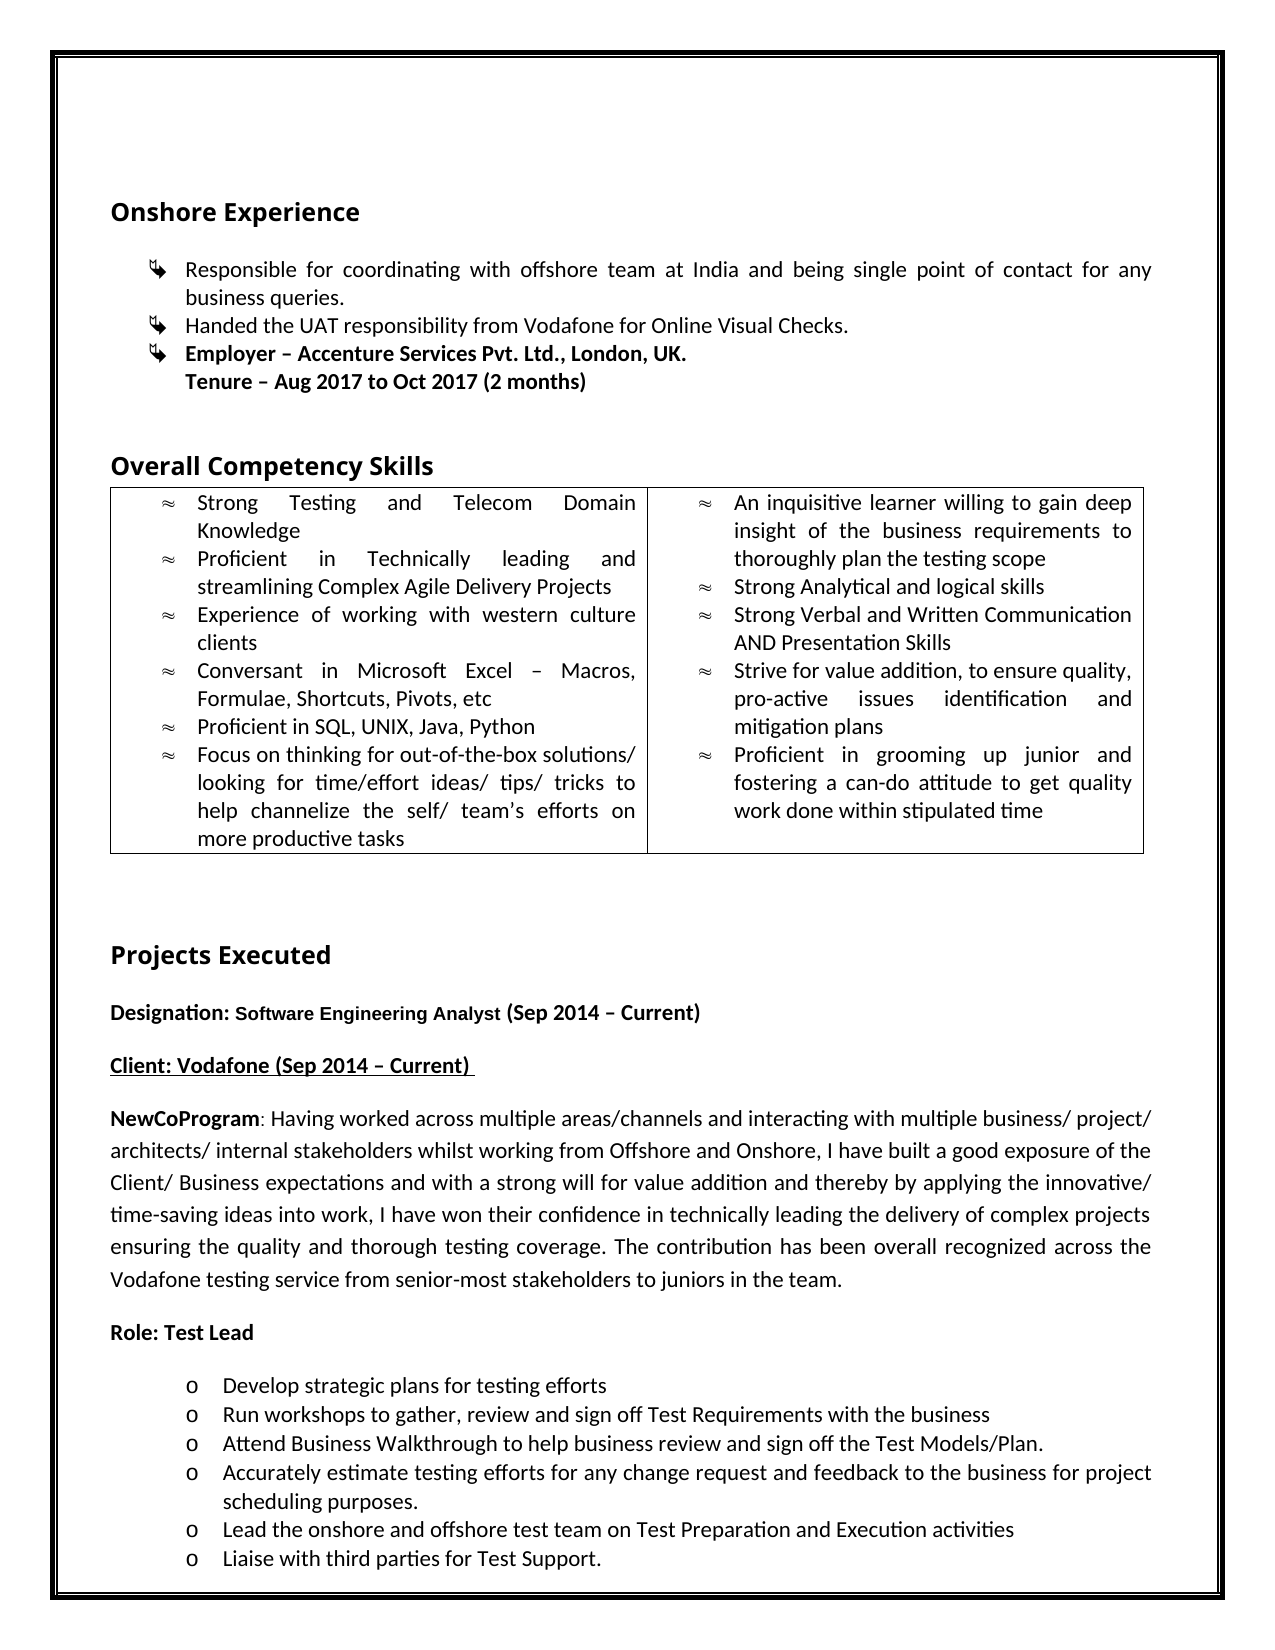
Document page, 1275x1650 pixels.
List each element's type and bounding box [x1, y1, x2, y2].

table_cell [105, 75, 1187, 1574]
